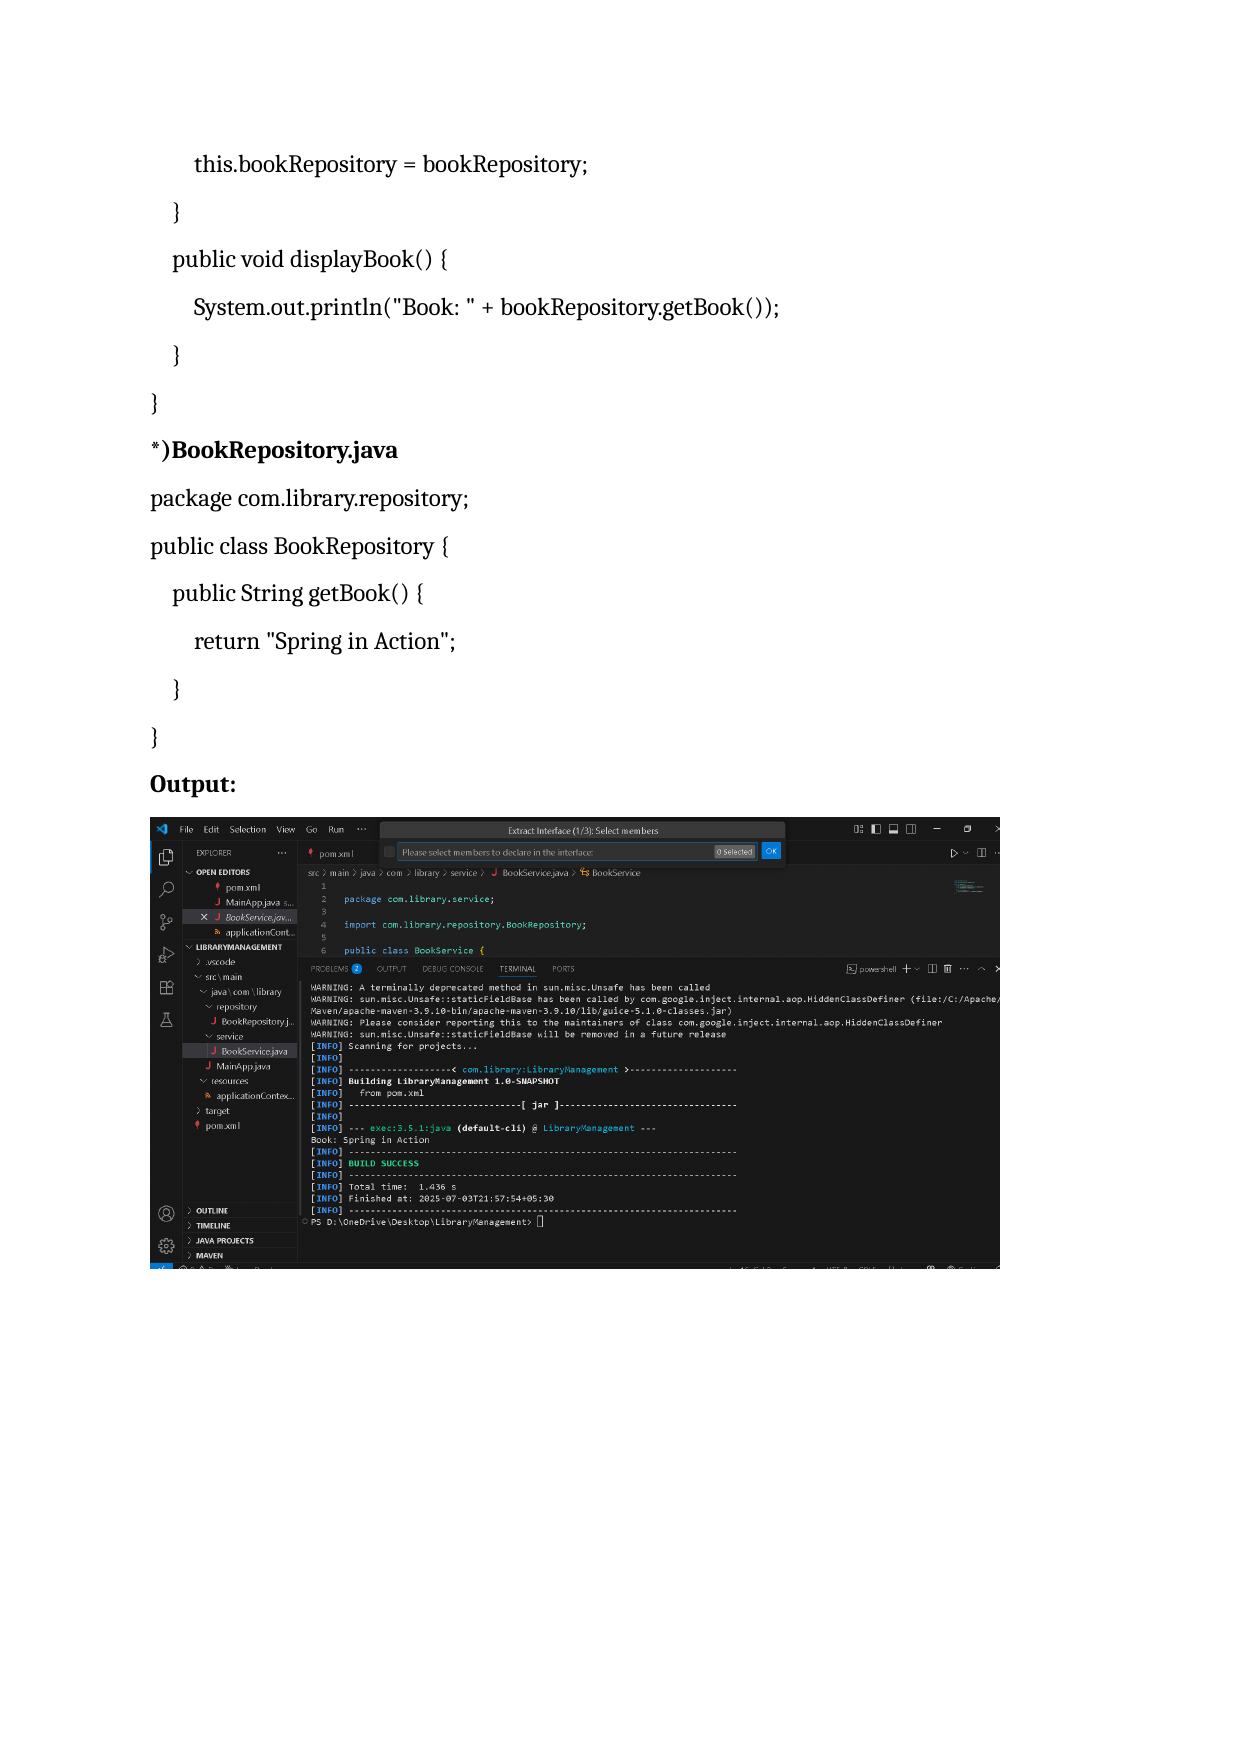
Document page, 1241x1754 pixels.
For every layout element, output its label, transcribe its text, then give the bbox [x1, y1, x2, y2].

text System.out.println("Book: " + bookRepository.getBook()); [150, 293, 1090, 322]
text } [150, 341, 1090, 369]
text return "Spring in Action"; [150, 627, 1090, 656]
text public String getBook() { [150, 579, 1090, 608]
text *)BookRepository.java [150, 436, 1090, 465]
text public class BookRepository { [150, 532, 1090, 560]
text } [150, 675, 1090, 703]
text } [150, 388, 1090, 417]
picture [150, 817, 1000, 1269]
text this.bookRepository = bookRepository; [150, 150, 1090, 179]
text } [150, 722, 1090, 751]
text public void displayBook() { [150, 245, 1090, 274]
text } [150, 198, 1090, 226]
text Output: [150, 770, 1090, 799]
text package com.library.repository; [150, 484, 1090, 513]
